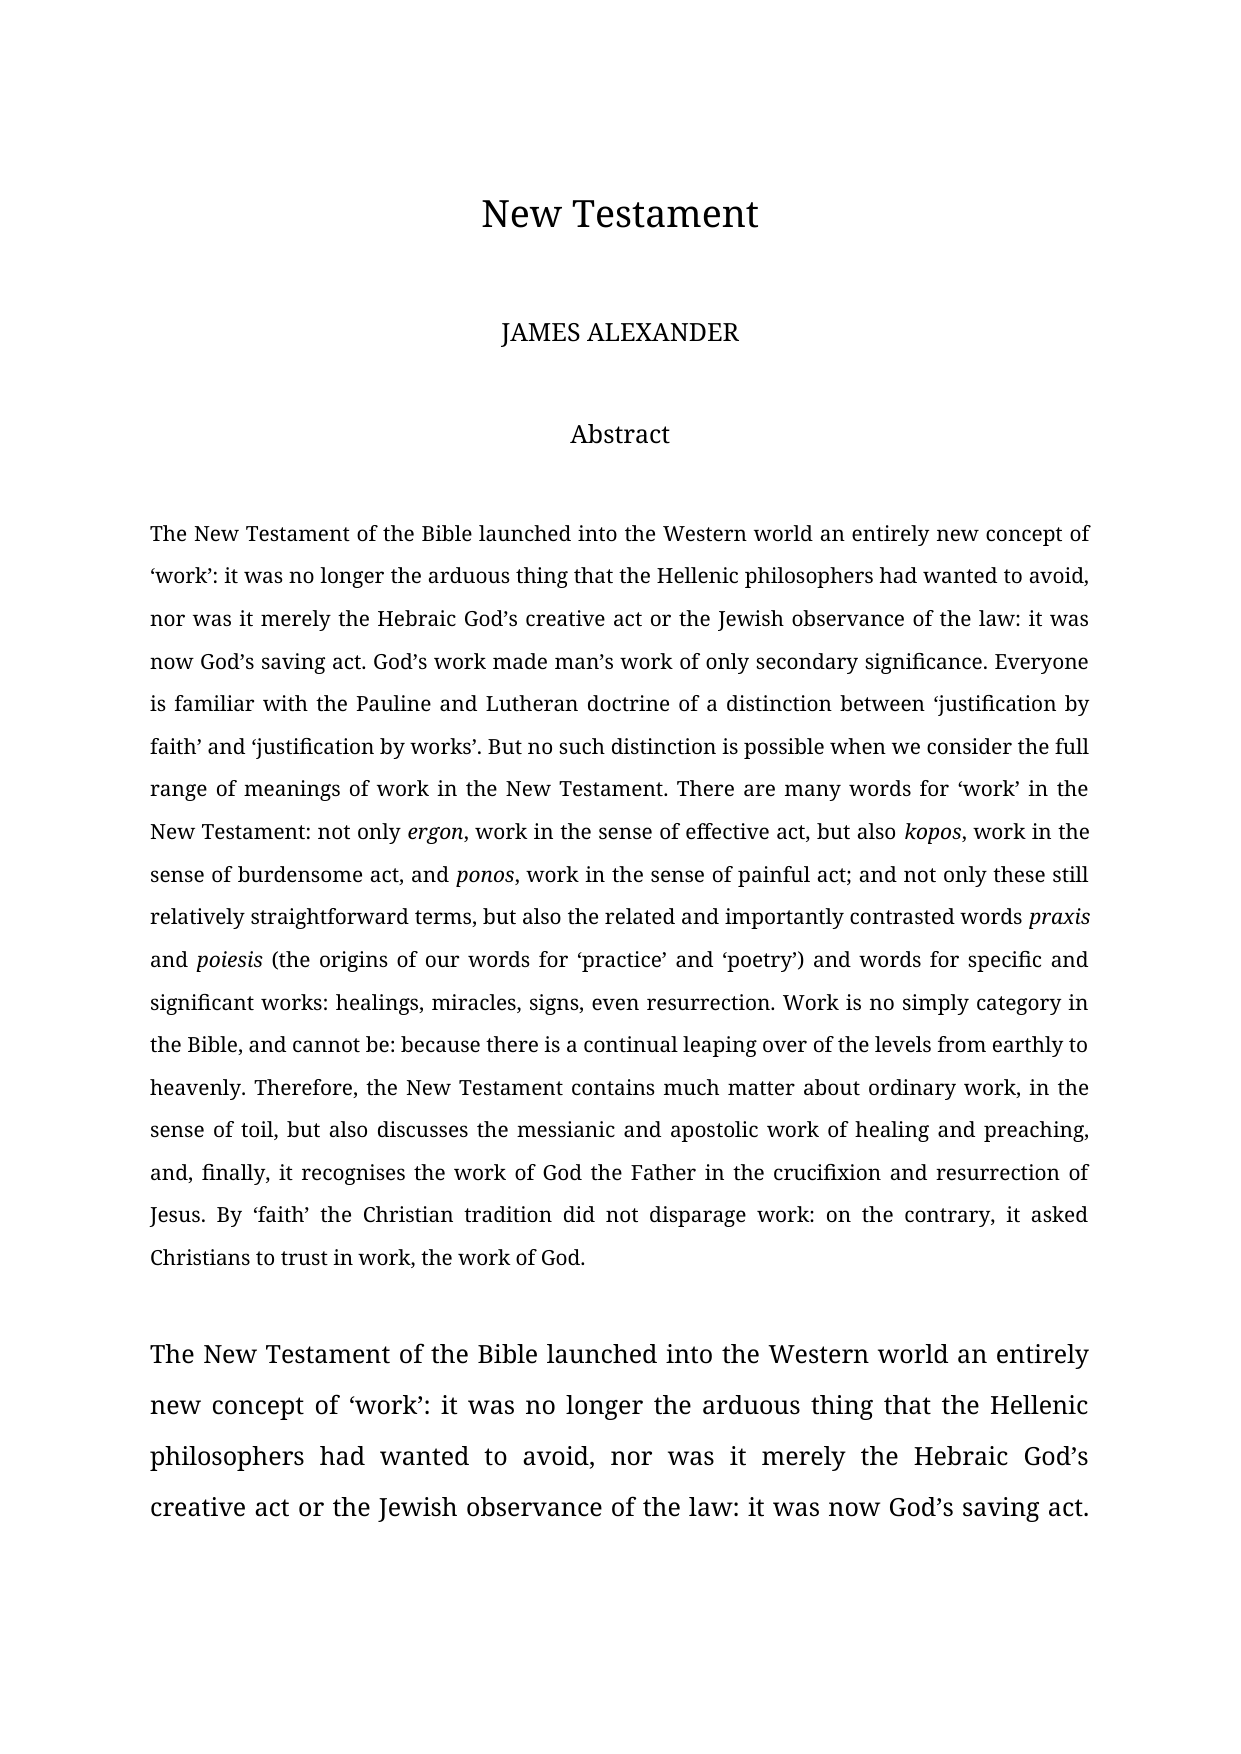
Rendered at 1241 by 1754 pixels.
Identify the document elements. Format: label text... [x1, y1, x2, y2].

text The New Testament of the Bible launched into the Western world an entirely new concept of ‘work’: it was no longer the arduous thing that the Hellenic philosophers had wanted to avoid, nor was it merely the Hebraic God’s creative act or the Jewish observance of the law: it was now God’s saving act. God’s work made man’s work of only secondary significance. Everyone is familiar with the Pauline and Lutheran doctrine of a distinction between ‘justification by faith’ and ‘justification by works’. But no such distinction is possible when we consider the full range of meanings of work in the New Testament. There are many words for ‘work’ in the New Testament: not only ergon, work in the sense of effective act, but also kopos, work in the sense of burdensome act, and ponos, work in the sense of painful act; and not only these still relatively straightforward terms, but also the related and importantly contrasted words praxis and poiesis (the origins of our words for ‘practice’ and ‘poetry’) and words for specific and significant works: healings, miracles, signs, even resurrection. Work is no simply category in the Bible, and cannot be: because there is a continual leaping over of the levels from earthly to heavenly. Therefore, the New Testament contains much matter about ordinary work, in the sense of toil, but also discusses the messianic and apostolic work of healing and preaching, and, finally, it recognises the work of God the Father in the crucifixion and resurrection of Jesus. By ‘faith’ the Christian tradition did not disparage work: on the contrary, it asked Christians to trust in work, the work of God. [150, 519, 1090, 1272]
text Abstract [150, 417, 1090, 451]
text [150, 1337, 1090, 1524]
text New Testament [150, 187, 1090, 238]
text JAMES ALEXANDER [150, 315, 1090, 349]
